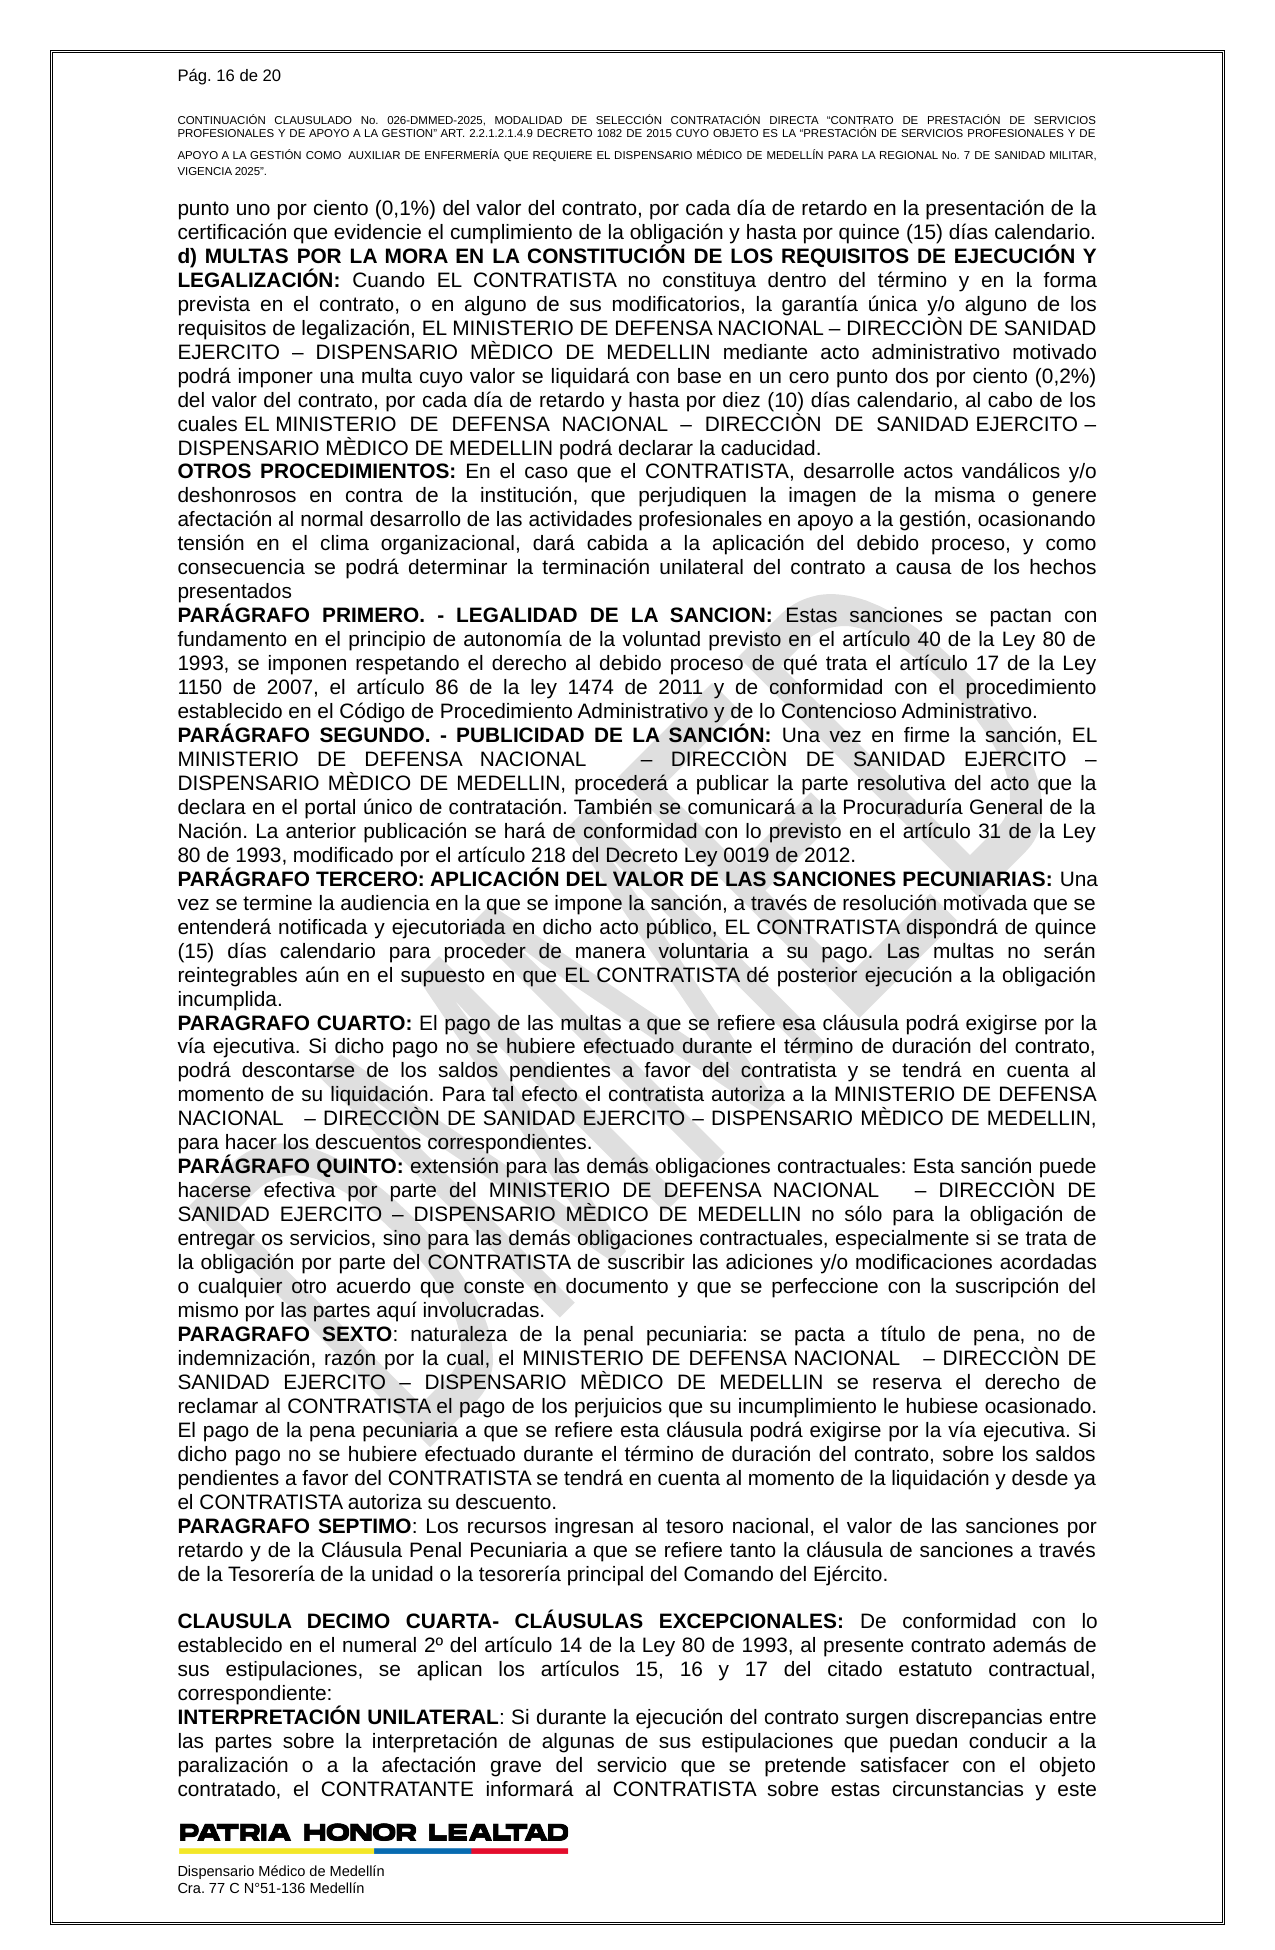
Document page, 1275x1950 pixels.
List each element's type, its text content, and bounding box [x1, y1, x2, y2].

text PARAGRAFO SEXTO: naturaleza de la penal pecuniaria: se pacta a título de pena, no de indemnización, razón por la cual, el MINISTERIO DE DEFENSA NACIONAL – DIRECCIÒN DE SANIDAD EJERCITO – DISPENSARIO MÈDICO DE MEDELLIN se reserva el derecho de reclamar al CONTRATISTA el pago de los perjuicios que su incumplimiento le hubiese ocasionado. El pago de la pena pecuniaria a que se refiere esta cláusula podrá exigirse por la vía ejecutiva. Si dicho pago no se hubiere efectuado durante el término de duración del contrato, sobre los saldos pendientes a favor del CONTRATISTA se tendrá en cuenta al momento de la liquidación y desde ya el CONTRATISTA autoriza su descuento. [177, 1322, 1098, 1513]
text PARAGRAFO SEPTIMO: Los recursos ingresan al tesoro nacional, el valor de las sanciones por retardo y de la Cláusula Penal Pecuniaria a que se refiere tanto la cláusula de sanciones a través de la Tesorería de la unidad o la tesorería principal del Comando del Ejército. [177, 1513, 1098, 1585]
text PARÁGRAFO PRIMERO. - LEGALIDAD DE LA SANCION: Estas sanciones se pactan con fundamento en el principio de autonomía de la voluntad previsto en el artículo 40 de la Ley 80 de 1993, se imponen respetando el derecho al debido proceso de qué trata el artículo 17 de la Ley 1150 de 2007, el artículo 86 de la ley 1474 de 2011 y de conformidad con el procedimiento establecido en el Código de Procedimiento Administrativo y de lo Contencioso Administrativo. [177, 603, 1098, 723]
picture [179, 1823, 569, 1854]
text CLAUSULA DECIMO CUARTA- CLÁUSULAS EXCEPCIONALES: De conformidad con lo establecido en el numeral 2º del artículo 14 de la Ley 80 de 1993, al presente contrato además de sus estipulaciones, se aplican los artículos 15, 16 y 17 del citado estatuto contractual, correspondiente: [177, 1609, 1098, 1705]
text PARAGRAFO CUARTO: El pago de las multas a que se refiere esa cláusula podrá exigirse por la vía ejecutiva. Si dicho pago no se hubiere efectuado durante el término de duración del contrato, podrá descontarse de los saldos pendientes a favor del contratista y se tendrá en cuenta al momento de su liquidación. Para tal efecto el contratista autoriza a la MINISTERIO DE DEFENSA NACIONAL – DIRECCIÒN DE SANIDAD EJERCITO – DISPENSARIO MÈDICO DE MEDELLIN, para hacer los descuentos correspondientes. [177, 1010, 1098, 1154]
text PARÁGRAFO TERCERO: APLICACIÓN DEL VALOR DE LAS SANCIONES PECUNIARIAS: Una vez se termine la audiencia en la que se impone la sanción, a través de resolución motivada que se entenderá notificada y ejecutoriada en dicho acto público, EL CONTRATISTA dispondrá de quince (15) días calendario para proceder de manera voluntaria a su pago. Las multas no serán reintegrables aún en el supuesto en que EL CONTRATISTA dé posterior ejecución a la obligación incumplida. [177, 867, 1098, 1010]
text PARÁGRAFO QUINTO: extensión para las demás obligaciones contractuales: Esta sanción puede hacerse efectiva por parte del MINISTERIO DE DEFENSA NACIONAL – DIRECCIÒN DE SANIDAD EJERCITO – DISPENSARIO MÈDICO DE MEDELLIN no sólo para la obligación de entregar os servicios, sino para las demás obligaciones contractuales, especialmente si se trata de la obligación por parte del CONTRATISTA de suscribir las adiciones y/o modificaciones acordadas o cualquier otro acuerdo que conste en documento y que se perfeccione con la suscripción del mismo por las partes aquí involucradas. [177, 1154, 1098, 1322]
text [177, 196, 1098, 459]
text PARÁGRAFO SEGUNDO. - PUBLICIDAD DE LA SANCIÓN: Una vez en firme la sanción, EL MINISTERIO DE DEFENSA NACIONAL – DIRECCIÒN DE SANIDAD EJERCITO – DISPENSARIO MÈDICO DE MEDELLIN, procederá a publicar la parte resolutiva del acto que la declara en el portal único de contratación. También se comunicará a la Procuraduría General de la Nación. La anterior publicación se hará de conformidad con lo previsto en el artículo 31 de la Ley 80 de 1993, modificado por el artículo 218 del Decreto Ley 0019 de 2012. [177, 723, 1098, 867]
text OTROS PROCEDIMIENTOS: En el caso que el CONTRATISTA, desarrolle actos vandálicos y/o deshonrosos en contra de la institución, que perjudiquen la imagen de la misma o genere afectación al normal desarrollo de las actividades profesionales en apoyo a la gestión, ocasionando tensión en el clima organizacional, dará cabida a la aplicación del debido proceso, y como consecuencia se podrá determinar la terminación unilateral del contrato a causa de los hechos presentados [177, 459, 1098, 603]
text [177, 1705, 1098, 1801]
